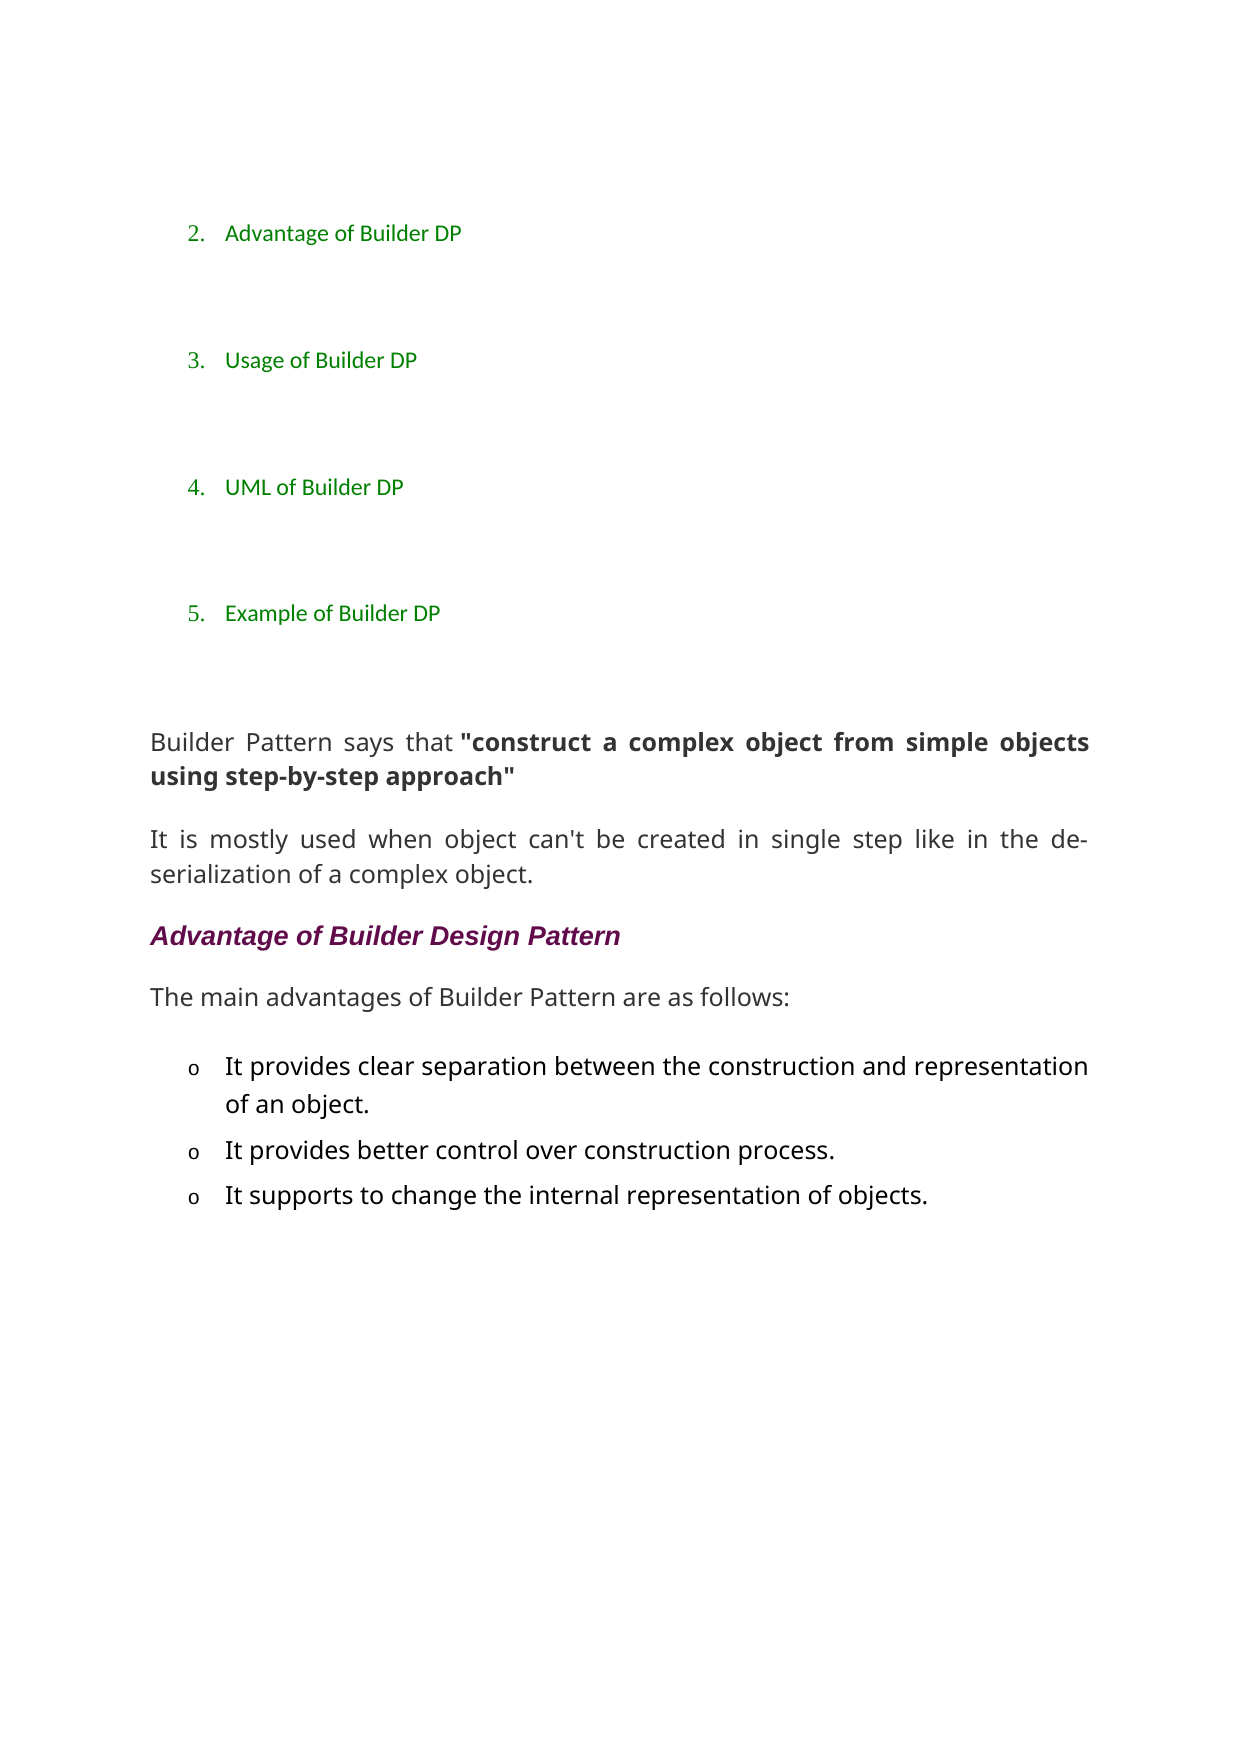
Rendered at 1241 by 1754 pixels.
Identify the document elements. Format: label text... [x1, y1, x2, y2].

list It supports to change the internal representation of objects. [187, 1173, 1090, 1212]
list It provides better control over construction process. [187, 1127, 1090, 1167]
list Usage of Builder DP [187, 345, 1090, 374]
list It provides clear separation between the construction and representation of an object. [187, 1043, 1090, 1121]
text The main advantages of Builder Pattern are as follows: [150, 980, 1090, 1014]
text It is mostly used when object can't be created in single step like in the de-serialization of a complex object. [150, 822, 1090, 890]
list Example of Builder DP [187, 598, 1090, 627]
list Advantage of Builder DP [187, 218, 1090, 247]
text Builder Pattern says that "construct a complex object from simple objects using step-by-step approach" [150, 725, 1090, 793]
subtitle Advantage of Builder Design Pattern [150, 919, 1090, 951]
list UML of Builder DP [187, 472, 1090, 501]
